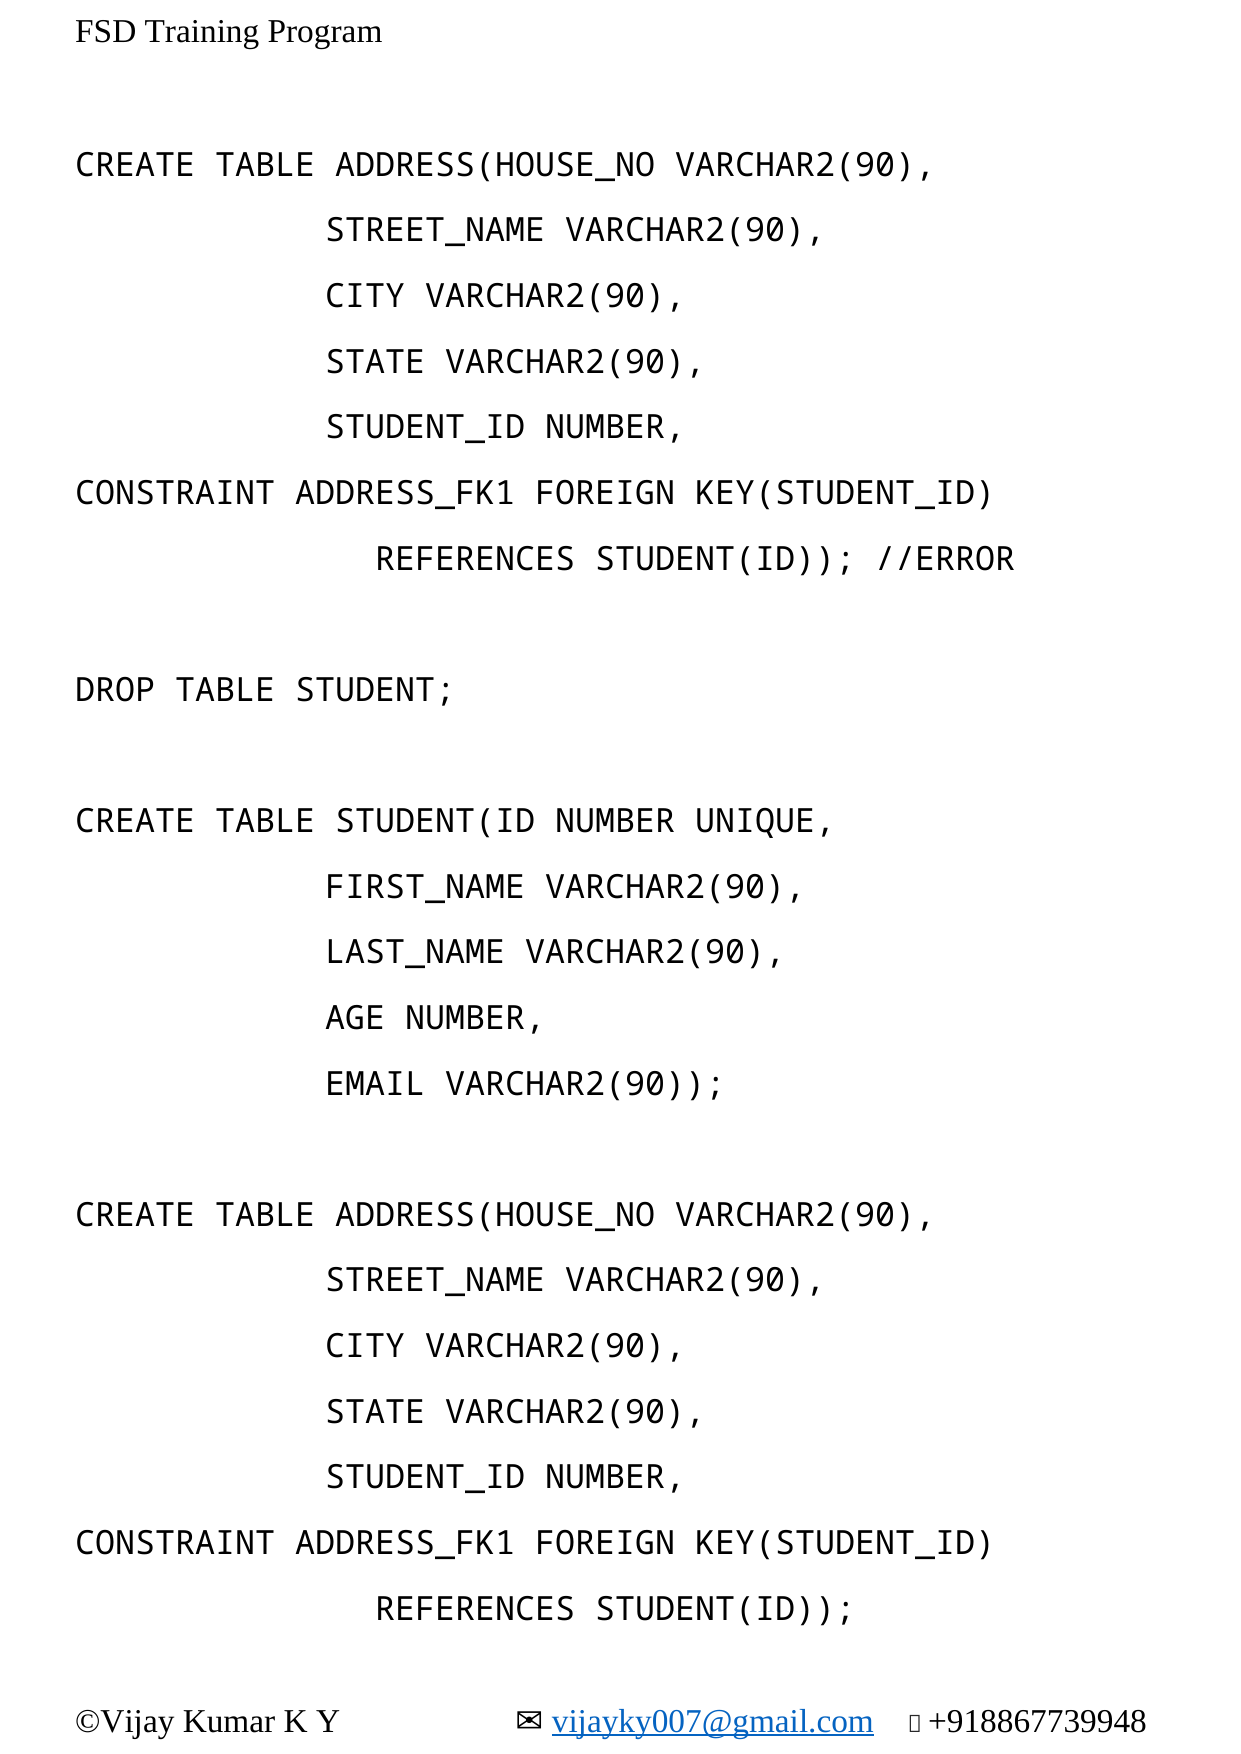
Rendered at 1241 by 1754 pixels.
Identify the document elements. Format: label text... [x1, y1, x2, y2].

text FIRST_NAME VARCHAR2(90), [75, 862, 1165, 908]
text AGE NUMBER, [75, 994, 1165, 1039]
text STATE VARCHAR2(90), [75, 337, 1165, 383]
text STATE VARCHAR2(90), [75, 1387, 1165, 1433]
text DROP TABLE STUDENT; [75, 666, 1165, 711]
text CREATE TABLE STUDENT(ID NUMBER UNIQUE, [75, 797, 1165, 842]
text CREATE TABLE ADDRESS(HOUSE_NO VARCHAR2(90), [75, 1191, 1165, 1236]
text LAST_NAME VARCHAR2(90), [75, 928, 1165, 973]
text STUDENT_ID NUMBER, [75, 403, 1165, 448]
text REFERENCES STUDENT(ID)); [75, 1584, 1165, 1630]
text REFERENCES STUDENT(ID)); //ERROR [75, 534, 1165, 580]
text CREATE TABLE ADDRESS(HOUSE_NO VARCHAR2(90), [75, 141, 1165, 186]
text STREET_NAME VARCHAR2(90), [75, 1256, 1165, 1302]
text CONSTRAINT ADDRESS_FK1 FOREIGN KEY(STUDENT_ID) [75, 469, 1165, 514]
text CONSTRAINT ADDRESS_FK1 FOREIGN KEY(STUDENT_ID) [75, 1519, 1165, 1564]
text STREET_NAME VARCHAR2(90), [75, 206, 1165, 252]
text CITY VARCHAR2(90), [75, 272, 1165, 317]
text CITY VARCHAR2(90), [75, 1322, 1165, 1367]
text EMAIL VARCHAR2(90)); [75, 1059, 1165, 1105]
text STUDENT_ID NUMBER, [75, 1453, 1165, 1498]
